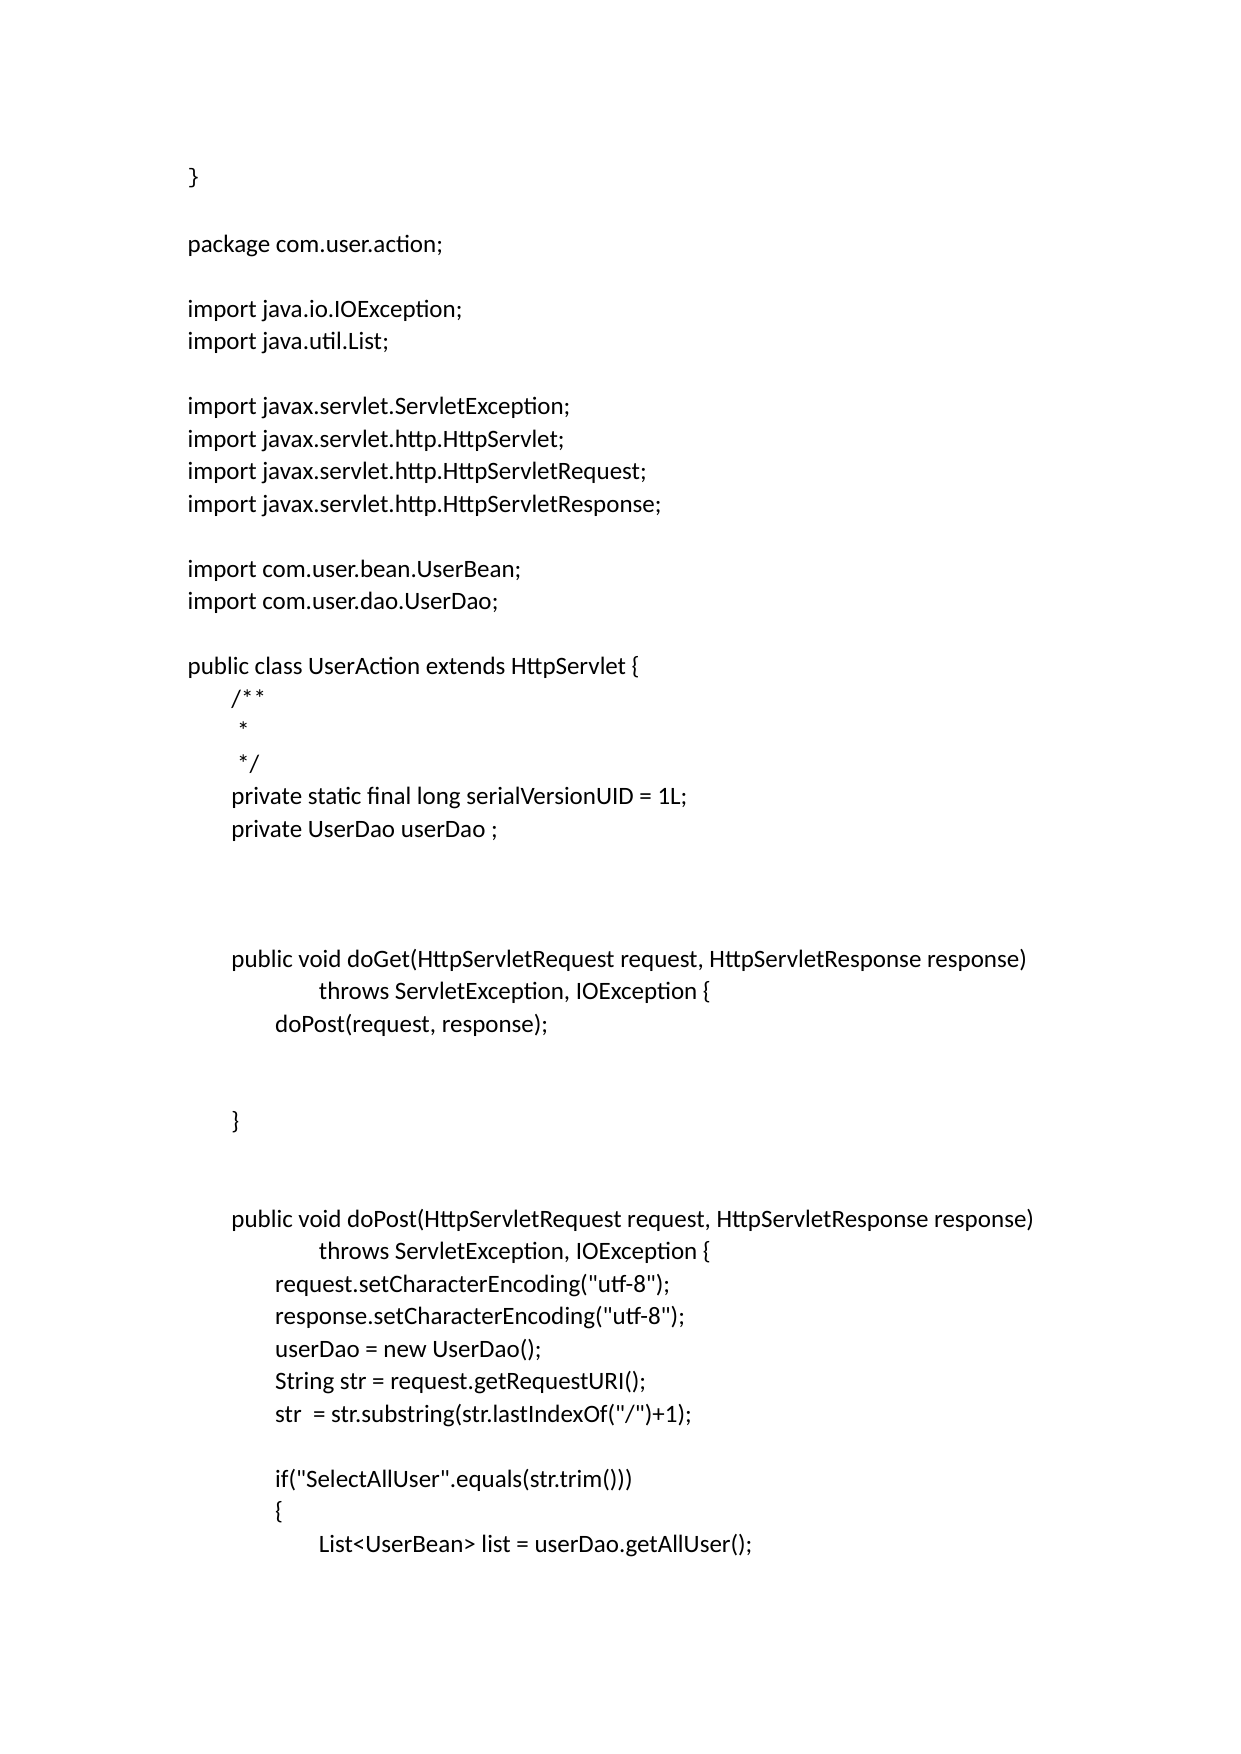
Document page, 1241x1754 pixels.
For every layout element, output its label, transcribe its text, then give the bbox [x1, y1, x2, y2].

text import javax.servlet.http.HttpServletRequest; [187, 454, 1053, 487]
text import java.util.List; [187, 324, 1053, 357]
text str = str.substring(str.lastIndexOf("/")+1); [187, 1397, 1053, 1429]
text public void doGet(HttpServletRequest request, HttpServletResponse response) [187, 942, 1053, 974]
text */ [187, 747, 1053, 779]
text import java.io.IOException; [187, 292, 1053, 324]
text import javax.servlet.http.HttpServletResponse; [187, 487, 1053, 519]
text import javax.servlet.ServletException; [187, 389, 1053, 422]
text if("SelectAllUser".equals(str.trim())) [187, 1462, 1053, 1494]
text doPost(request, response); [187, 1007, 1053, 1039]
text userDao = new UserDao(); [187, 1332, 1053, 1364]
text response.setCharacterEncoding("utf-8"); [187, 1299, 1053, 1332]
text throws ServletException, IOException { [187, 974, 1053, 1007]
text public void doPost(HttpServletRequest request, HttpServletResponse response) [187, 1202, 1053, 1234]
text private UserDao userDao ; [187, 812, 1053, 844]
text request.setCharacterEncoding("utf-8"); [187, 1267, 1053, 1299]
text import javax.servlet.http.HttpServlet; [187, 422, 1053, 454]
text } [187, 1104, 1053, 1137]
text throws ServletException, IOException { [187, 1234, 1053, 1267]
text /** [187, 682, 1053, 714]
text List<UserBean> list = userDao.getAllUser(); [187, 1527, 1053, 1559]
text String str = request.getRequestURI(); [187, 1364, 1053, 1397]
text } [187, 162, 1053, 194]
text public class UserAction extends HttpServlet { [187, 649, 1053, 682]
text private static final long serialVersionUID = 1L; [187, 779, 1053, 812]
text import com.user.dao.UserDao; [187, 584, 1053, 617]
text import com.user.bean.UserBean; [187, 552, 1053, 584]
text package com.user.action; [187, 227, 1053, 259]
text { [187, 1494, 1053, 1527]
text * [187, 714, 1053, 747]
